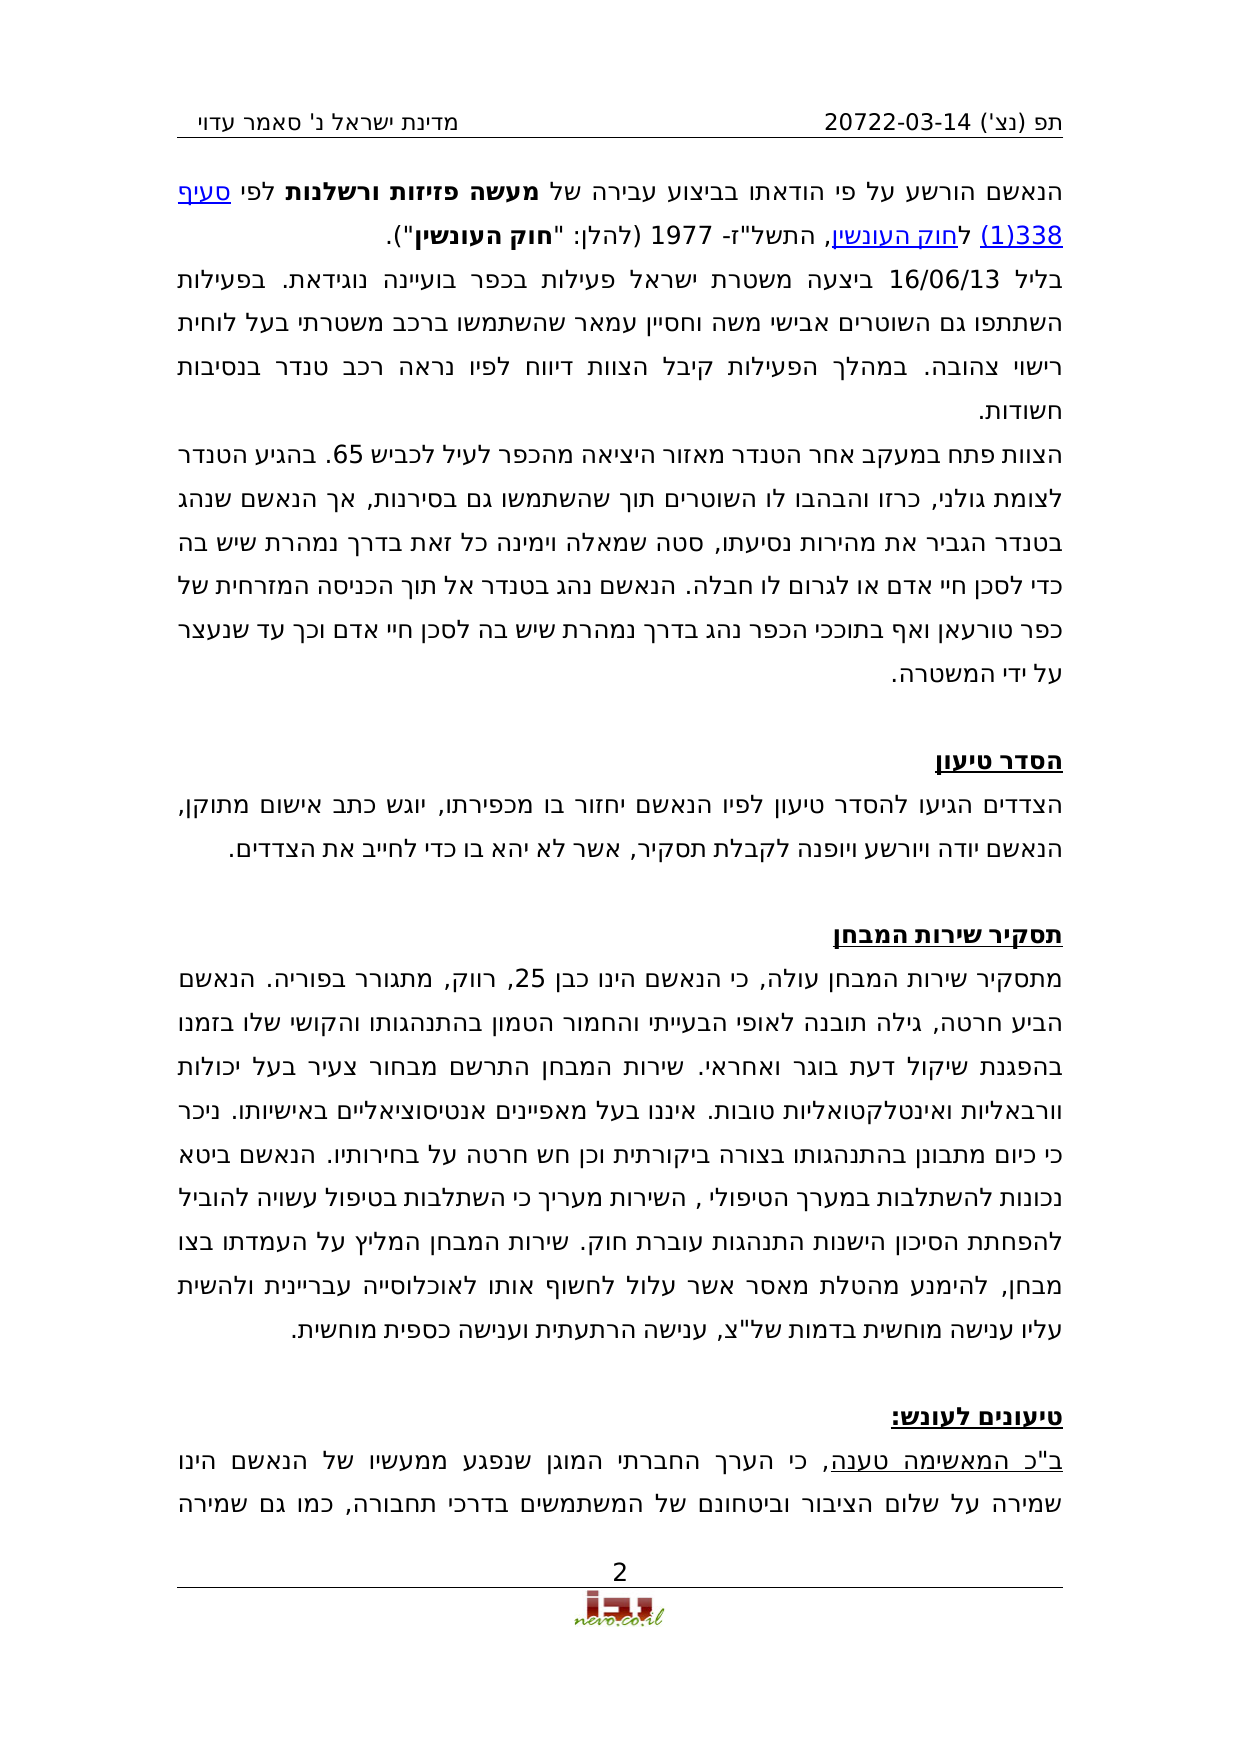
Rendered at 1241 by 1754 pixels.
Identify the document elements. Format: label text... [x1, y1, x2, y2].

text הצוות פתח במעקב אחר הטנדר מאזור היציאה מהכפר לעיל לכביש 65. בהגיע הטנדר לצומת גולני, כרזו והבהבו לו השוטרים תוך שהשתמשו גם בסירנות, אך הנאשם שנהג בטנדר הגביר את מהירות נסיעתו, סטה שמאלה וימינה כל זאת בדרך נמהרת שיש בה כדי לסכן חיי אדם או לגרום לו חבלה. הנאשם נהג בטנדר אל תוך הכניסה המזרחית של כפר טורעאן ואף בתוככי הכפר נהג בדרך נמהרת שיש בה לסכן חיי אדם וכך עד שנעצר על ידי המשטרה. [177, 440, 1063, 688]
text הנאשם הורשע על פי הודאתו בביצוע עבירה של מעשה פזיזות ורשלנות לפי סעיף 338(1) לחוק העונשין, התשל"ז- 1977 (להלן: "חוק העונשין"). [177, 177, 1063, 250]
list הסדר טיעון [177, 746, 1063, 775]
picture [574, 1590, 666, 1627]
list מתסקיר שירות המבחן עולה, כי הנאשם הינו כבן 25, רווק, מתגורר בפוריה. הנאשם הביע חרטה, גילה תובנה לאופי הבעייתי והחמור הטמון בהתנהגותו והקושי שלו בזמנו בהפגנת שיקול דעת בוגר ואחראי. שירות המבחן התרשם מבחור צעיר בעל יכולות וורבאליות ואינטלקטואליות טובות. איננו בעל מאפיינים אנטיסוציאליים באישיותו. ניכר כי כיום מתבונן בהתנהגותו בצורה ביקורתית וכן חש חרטה על בחירותיו. הנאשם ביטא נכונות להשתלבות במערך הטיפולי , השירות מעריך כי השתלבות בטיפול עשויה להוביל להפחתת הסיכון הישנות התנהגות עוברת חוק. שירות המבחן המליץ על העמדתו בצו מבחן, להימנע מהטלת מאסר אשר עלול לחשוף אותו לאוכלוסייה עבריינית ולהשית עליו ענישה מוחשית בדמות של"צ, ענישה הרתעתית וענישה כספית מוחשית. [177, 964, 1063, 1344]
list הצדדים הגיעו להסדר טיעון לפיו הנאשם יחזור בו מכפירתו, יוגש כתב אישום מתוקן, הנאשם יודה ויורשע ויופנה לקבלת תסקיר, אשר לא יהא בו כדי לחייב את הצדדים. [177, 790, 1063, 863]
text בליל 16/06/13 ביצעה משטרת ישראל פעילות בכפר בועיינה נוגידאת. בפעילות השתתפו גם השוטרים אבישי משה וחסיין עמאר שהשתמשו ברכב משטרתי בעל לוחית רישוי צהובה. במהלך הפעילות קיבל הצוות דיווח לפיו נראה רכב טנדר בנסיבות חשודות. [177, 265, 1063, 425]
list טיעונים לעונש: [177, 1402, 1063, 1431]
list תסקיר שירות המבחן [177, 921, 1063, 950]
